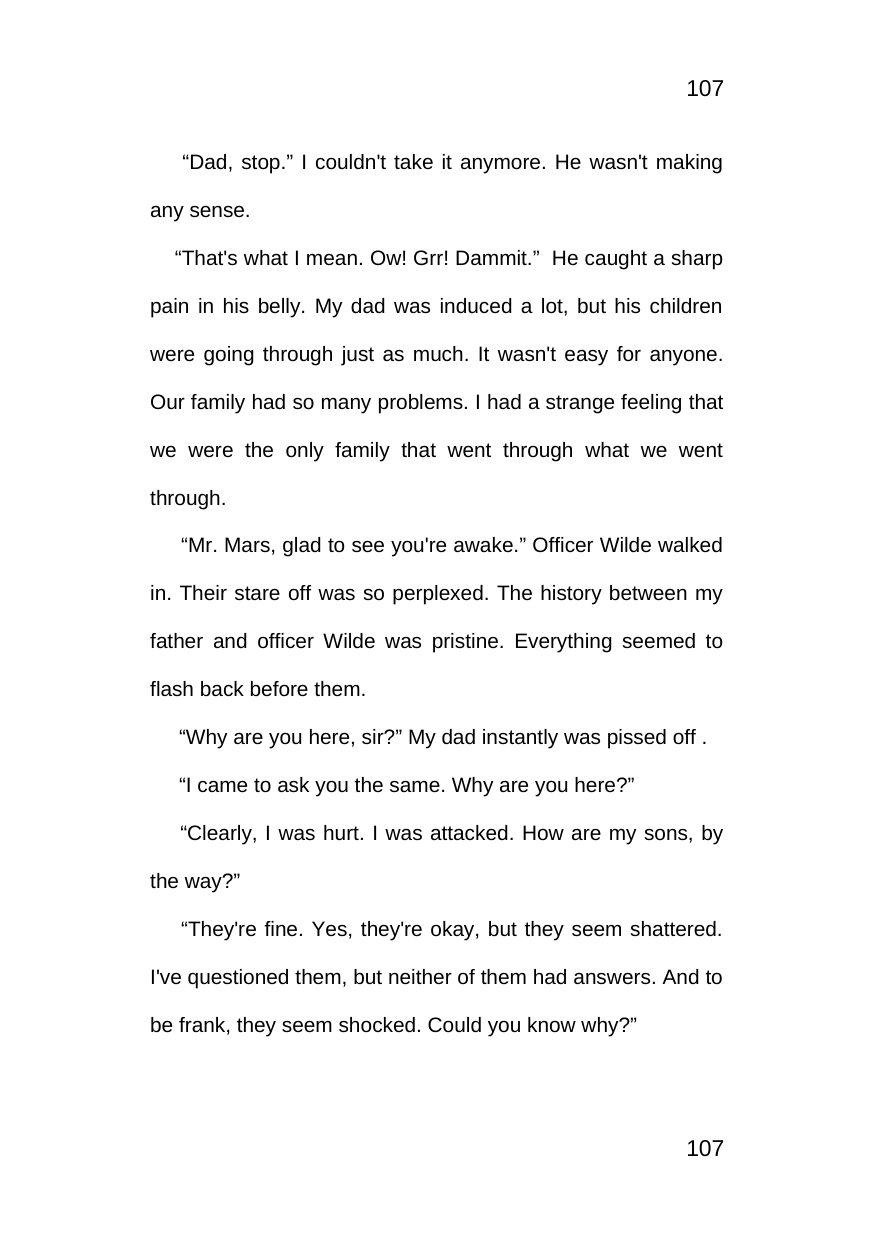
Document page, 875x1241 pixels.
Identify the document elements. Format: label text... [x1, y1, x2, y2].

text “Why are you here, sir?” My dad instantly was pissed off . [150, 725, 724, 749]
text “I came to ask you the same. Why are you here?” [150, 773, 724, 797]
text “Dad, stop.” I couldn't take it anymore. He wasn't making any sense. [150, 150, 724, 222]
text “Clearly, I was hurt. I was attacked. How are my sons, by the way?” [150, 821, 724, 893]
text “That's what I mean. Ow! Grr! Dammit.” He caught a sharp pain in his belly. My dad was induced a lot, but his children were going through just as much. It wasn't easy for anyone. Our family had so many problems. I had a strange feeling that we were the only family that went through what we went through. [150, 246, 724, 509]
text “They're fine. Yes, they're okay, but they seem shattered. I've questioned them, but neither of them had answers. And to be frank, they seem shocked. Could you know why?” [150, 917, 724, 1036]
text “Mr. Mars, glad to see you're awake.” Officer Wilde walked in. Their stare off was so perplexed. The history between my father and officer Wilde was pristine. Everything seemed to flash back before them. [150, 533, 724, 701]
